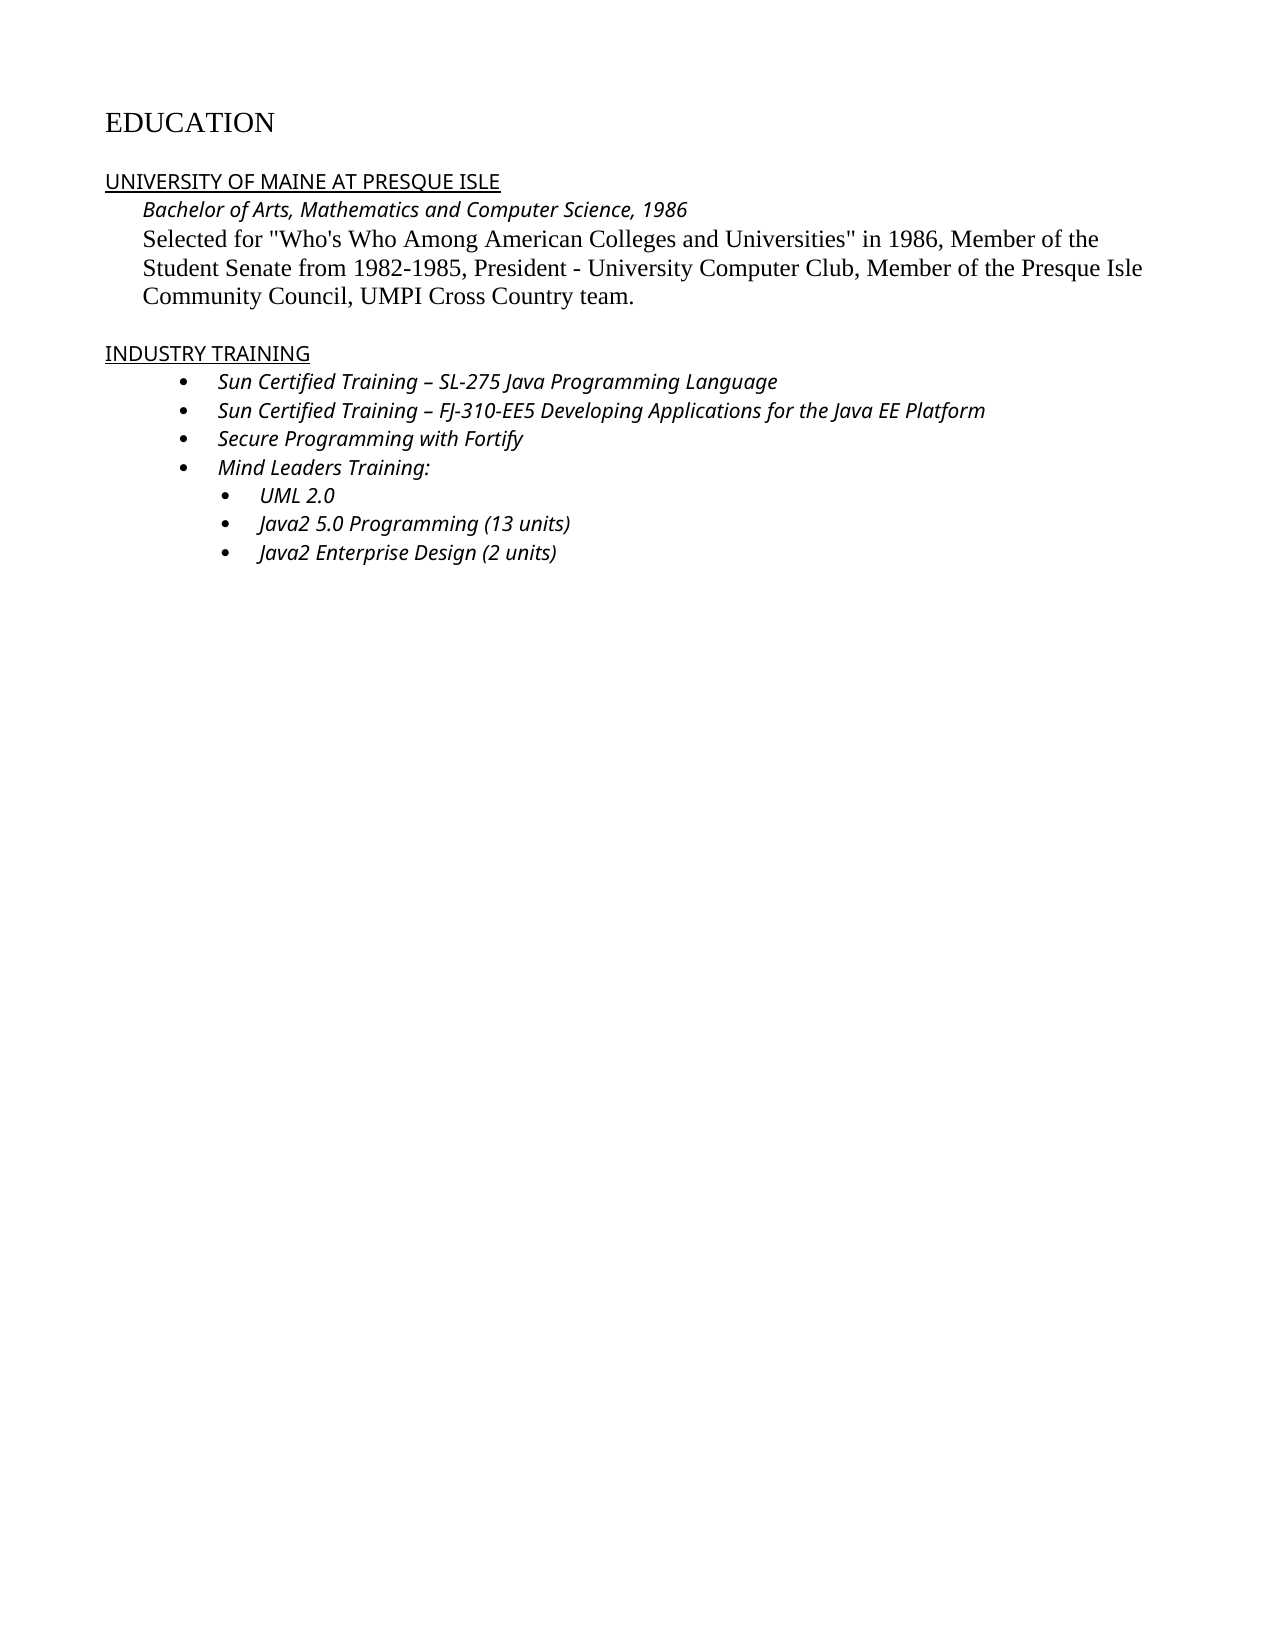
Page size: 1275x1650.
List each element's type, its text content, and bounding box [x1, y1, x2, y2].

text Education [105, 105, 1200, 138]
text Selected for "Who's Who Among American Colleges and Universities" in 1986, Member of the Student Senate from 1982-1985, President - University Computer Club, Member of the Presque Isle Community Council, UMPI Cross Country team. [142, 224, 1162, 310]
subtitle  Java2 Enterprise Design (2 units) [180, 538, 1200, 566]
subtitle  Java2 5.0 Programming (13 units) [180, 509, 1200, 538]
subtitle Bachelor of Arts, Mathematics and Computer Science, 1986 [142, 195, 1200, 224]
subtitle  Mind Leaders Training: [180, 453, 1200, 481]
subtitle Industry TRAINING [105, 339, 1162, 367]
subtitle  Sun Certified Training – FJ-310-EE5 Developing Applications for the Java EE Platform [180, 396, 1200, 424]
subtitle University of Maine at Presque Isle [105, 167, 1162, 195]
subtitle  Sun Certified Training – SL-275 Java Programming Language [180, 367, 1200, 396]
subtitle  UML 2.0 [180, 481, 1200, 509]
subtitle  Secure Programming with Fortify [180, 424, 1200, 453]
